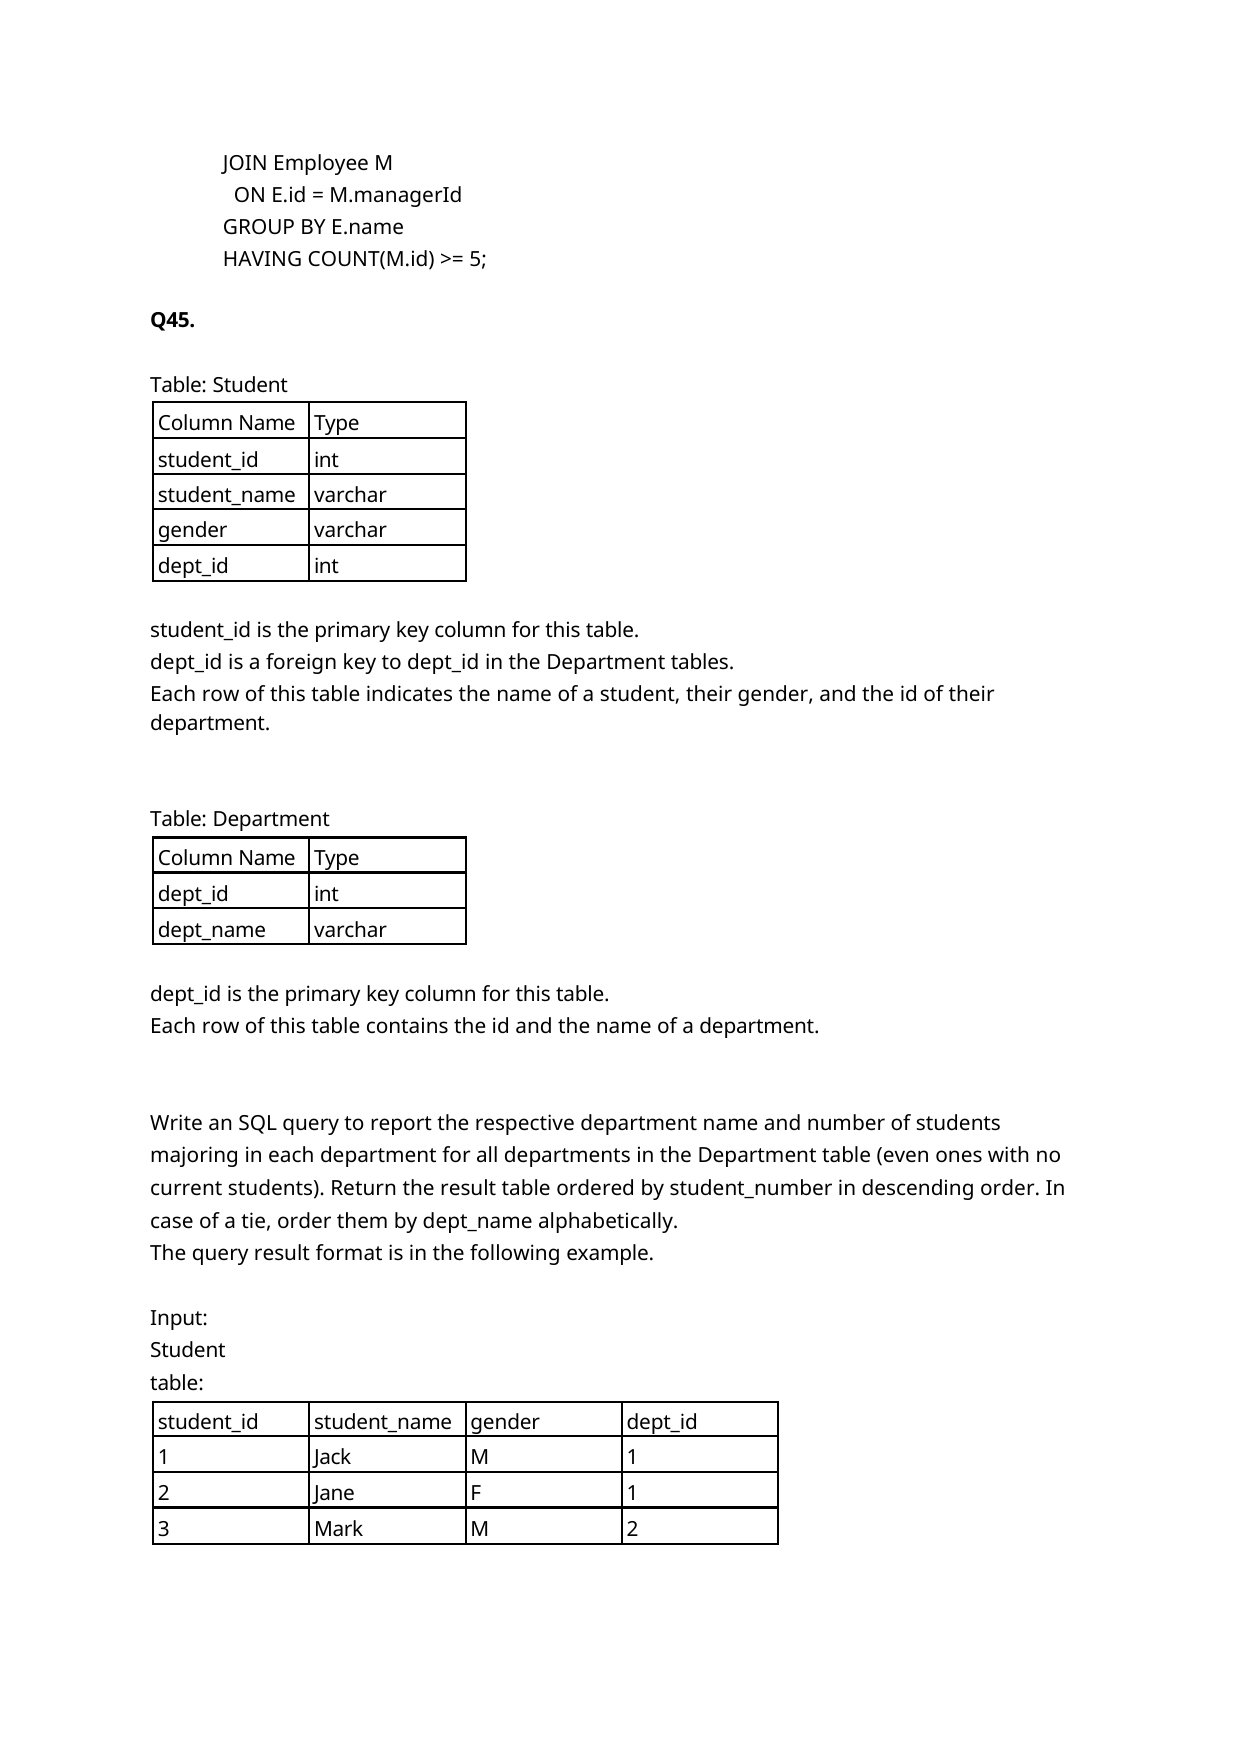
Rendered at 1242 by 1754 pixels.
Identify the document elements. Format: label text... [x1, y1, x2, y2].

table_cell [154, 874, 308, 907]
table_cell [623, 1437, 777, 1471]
text Input: Student table: [150, 1303, 278, 1396]
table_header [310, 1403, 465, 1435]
text ON E.id = M.managerId [223, 180, 1094, 208]
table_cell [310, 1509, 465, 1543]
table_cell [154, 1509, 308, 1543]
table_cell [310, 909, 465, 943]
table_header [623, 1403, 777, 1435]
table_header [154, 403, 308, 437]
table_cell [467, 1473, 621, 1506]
text HAVING COUNT(M.id) >= 5; [223, 244, 1094, 273]
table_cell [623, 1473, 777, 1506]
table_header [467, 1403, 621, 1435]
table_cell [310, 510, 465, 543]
subtitle Q45. [150, 305, 1094, 333]
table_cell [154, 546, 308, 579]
text The query result format is in the following example. [150, 1238, 1094, 1267]
text dept_id is a foreign key to dept_id in the Department tables. [150, 647, 1094, 676]
text JOIN Employee M [223, 148, 1094, 176]
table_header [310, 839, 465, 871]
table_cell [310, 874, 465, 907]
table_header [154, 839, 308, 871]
text Table: Student [150, 370, 1094, 398]
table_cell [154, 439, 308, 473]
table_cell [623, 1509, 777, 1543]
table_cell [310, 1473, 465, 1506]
text Each row of this table contains the id and the name of a department. [150, 1011, 1094, 1040]
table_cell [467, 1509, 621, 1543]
text Write an SQL query to report the respective department name and number of students majoring in each department for all departments in the Department table (even ones with no current students). Return the result table ordered by student_number in descending order. In case of a tie, order them by dept_name alphabetically. [150, 1108, 1083, 1234]
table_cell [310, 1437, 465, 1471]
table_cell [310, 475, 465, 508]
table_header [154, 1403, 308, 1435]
text dept_id is the primary key column for this table. [150, 979, 1094, 1008]
text GROUP BY E.name [223, 212, 1094, 241]
text Table: Department [150, 804, 1094, 833]
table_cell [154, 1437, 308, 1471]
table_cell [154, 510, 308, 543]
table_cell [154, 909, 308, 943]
text Each row of this table indicates the name of a student, their gender, and the id of their department. [150, 679, 1094, 736]
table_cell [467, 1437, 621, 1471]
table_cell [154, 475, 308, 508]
text student_id is the primary key column for this table. [150, 615, 1094, 644]
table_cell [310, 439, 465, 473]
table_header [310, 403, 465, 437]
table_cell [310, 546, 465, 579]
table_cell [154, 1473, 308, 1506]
